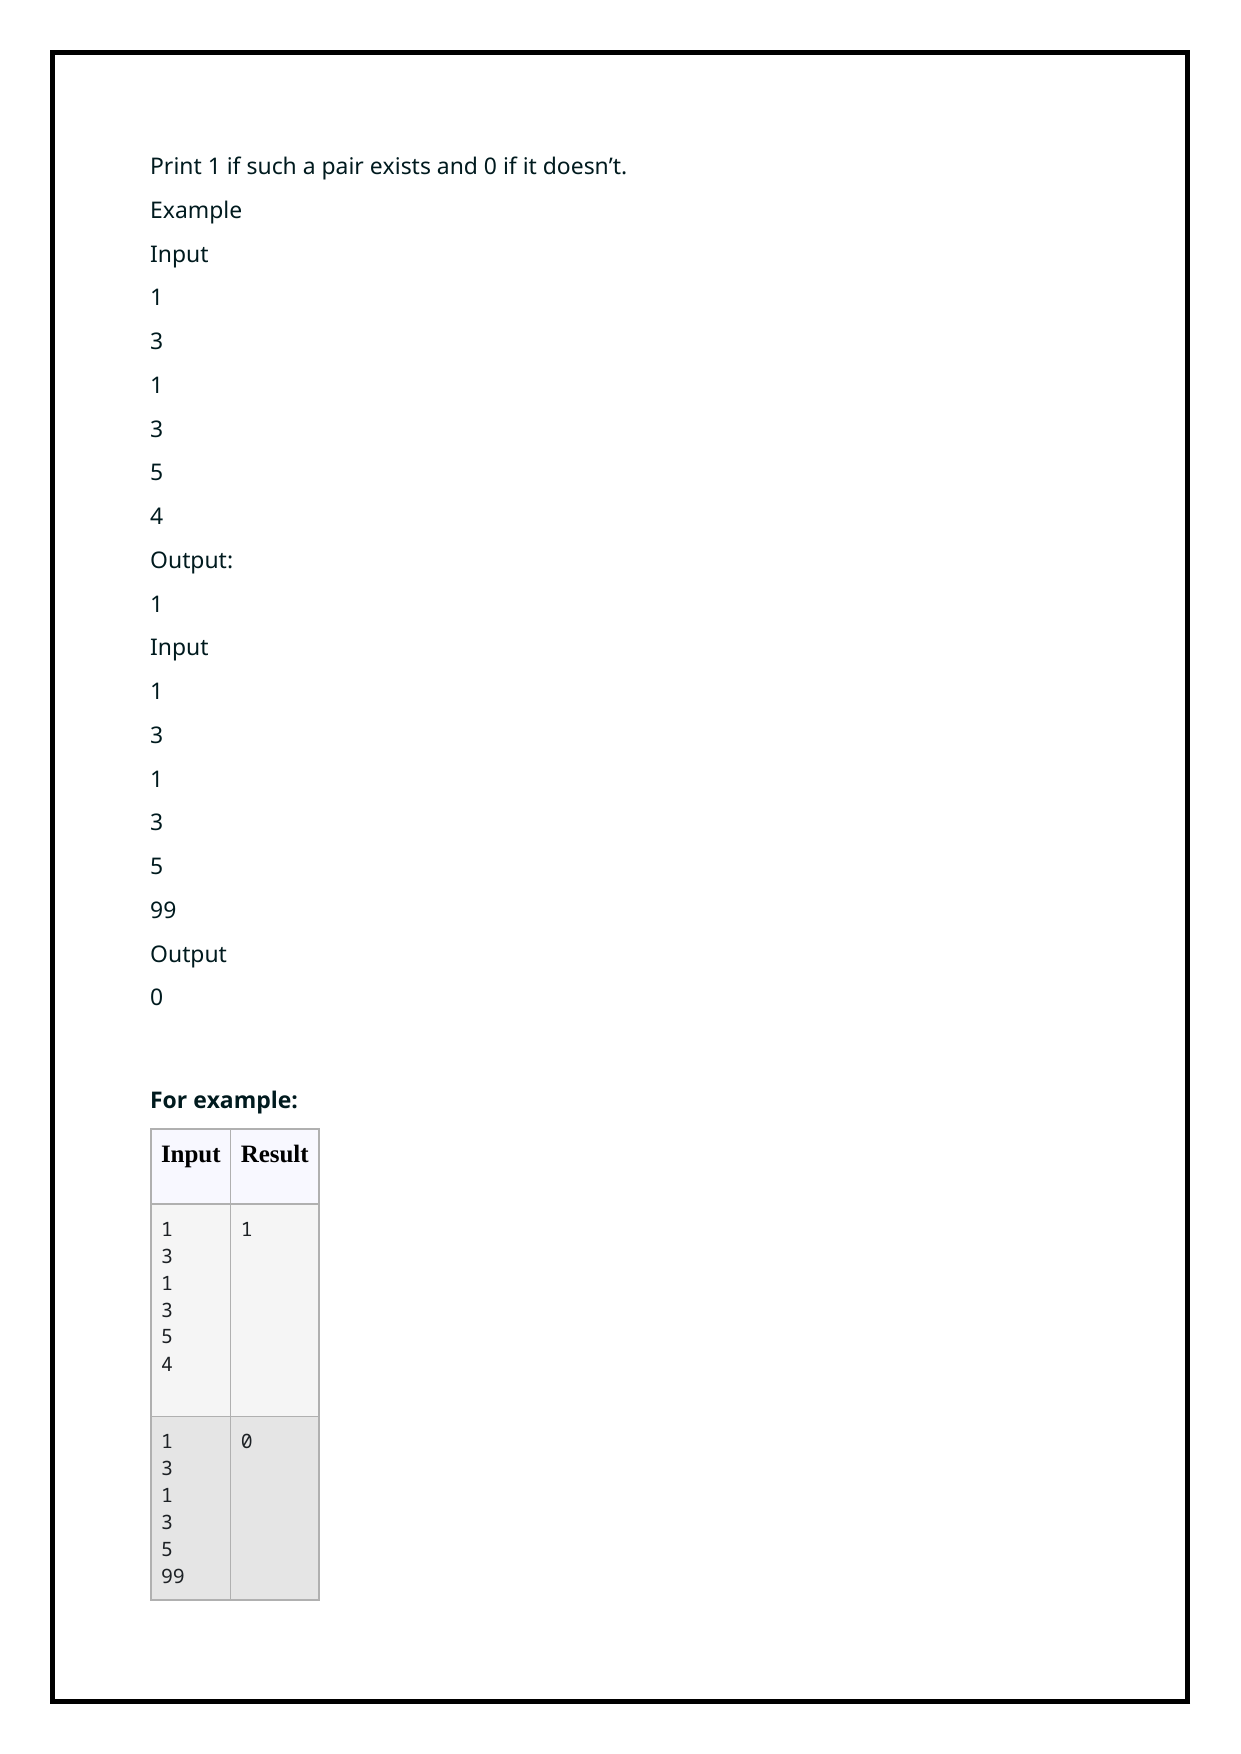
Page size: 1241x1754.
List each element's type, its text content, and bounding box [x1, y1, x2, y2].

text 1 [150, 762, 1090, 794]
text Output [150, 937, 1090, 969]
text 5 [150, 456, 1090, 487]
text 3 [150, 412, 1090, 444]
text Input [150, 237, 1090, 269]
text 3 [150, 806, 1090, 837]
table_cell 1 [231, 1205, 318, 1416]
text 1 [150, 369, 1090, 400]
table_cell 1 3 1 3 5 4 [152, 1205, 230, 1416]
table_cell 0 [231, 1417, 318, 1599]
table_header Result [231, 1130, 318, 1203]
text 3 [150, 325, 1090, 356]
table_cell 1 3 1 3 5 99 [152, 1417, 230, 1599]
text 1 [150, 587, 1090, 619]
text 1 [150, 675, 1090, 706]
table_header Input [152, 1130, 230, 1203]
text 4 [150, 500, 1090, 531]
text Example [150, 194, 1090, 225]
text 0 [150, 981, 1090, 1012]
text 1 [150, 281, 1090, 312]
text 5 [150, 850, 1090, 881]
text Output: [150, 544, 1090, 575]
text 99 [150, 894, 1090, 925]
text Input [150, 631, 1090, 662]
text For example: [150, 1084, 1090, 1116]
text Print 1 if such a pair exists and 0 if it doesn’t. [150, 150, 1090, 181]
text 3 [150, 719, 1090, 750]
